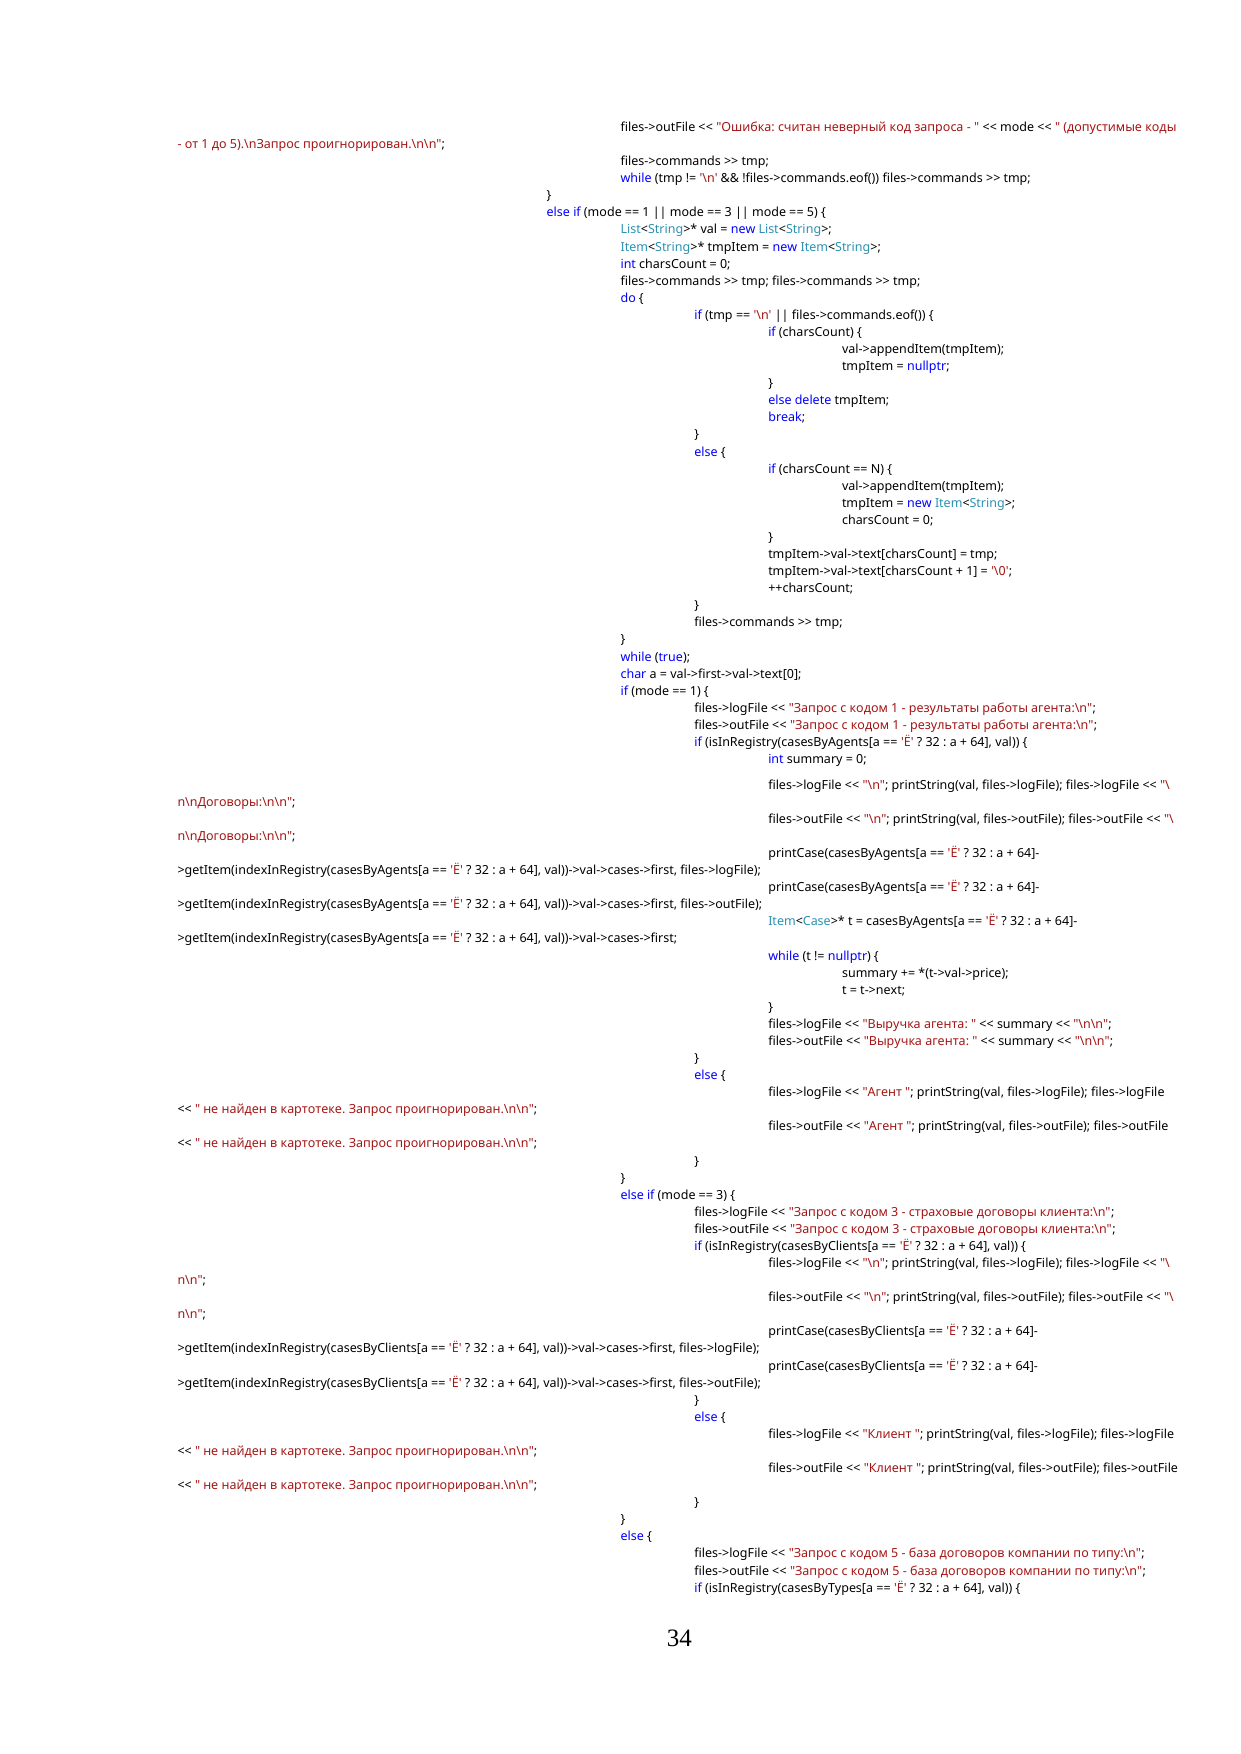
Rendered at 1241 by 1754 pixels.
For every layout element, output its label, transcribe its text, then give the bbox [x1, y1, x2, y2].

text printCase(casesByAgents[a == 'Ё' ? 32 : a + 64]->getItem(indexInRegistry(casesByAgents[a == 'Ё' ? 32 : a + 64], val))->val->cases->first, files->logFile); [177, 844, 1181, 878]
text files->logFile << "Запрос с кодом 1 - результаты работы агента:\n"; [177, 699, 1181, 716]
text tmpItem = nullptr; [177, 357, 1181, 374]
text printCase(casesByClients[a == 'Ё' ? 32 : a + 64]->getItem(indexInRegistry(casesByClients[a == 'Ё' ? 32 : a + 64], val))->val->cases->first, files->outFile); [177, 1357, 1181, 1391]
text do { [177, 289, 1181, 306]
text files->logFile << "\n"; printString(val, files->logFile); files->logFile << "\n\n"; [177, 1254, 1181, 1288]
text printCase(casesByClients[a == 'Ё' ? 32 : a + 64]->getItem(indexInRegistry(casesByClients[a == 'Ё' ? 32 : a + 64], val))->val->cases->first, files->logFile); [177, 1322, 1181, 1357]
text files->logFile << "Запрос с кодом 3 - страховые договоры клиента:\n"; [177, 1203, 1181, 1220]
text int charsCount = 0; [177, 255, 1181, 272]
text files->outFile << "Клиент "; printString(val, files->outFile); files->outFile << " не найден в картотеке. Запрос проигнорирован.\n\n"; [177, 1459, 1181, 1493]
text files->logFile << "Выручка агента: " << summary << "\n\n"; [177, 1015, 1181, 1032]
text List<String>* val = new List<String>; [177, 221, 1181, 238]
text } [177, 186, 1181, 203]
text if (charsCount) { [177, 323, 1181, 340]
text } [177, 528, 1181, 545]
text files->logFile << "\n"; printString(val, files->logFile); files->logFile << "\n\nДоговоры:\n\n"; [177, 776, 1181, 810]
text Item<String>* tmpItem = new Item<String>; [177, 238, 1181, 255]
text if (isInRegistry(casesByAgents[a == 'Ё' ? 32 : a + 64], val)) { [177, 733, 1181, 750]
text files->outFile << "Запрос с кодом 1 - результаты работы агента:\n"; [177, 716, 1181, 733]
text files->outFile << "\n"; printString(val, files->outFile); files->outFile << "\n\n"; [177, 1288, 1181, 1322]
text files->commands >> tmp; files->commands >> tmp; [177, 272, 1181, 289]
text while (tmp != '\n' && !files->commands.eof()) files->commands >> tmp; [177, 169, 1181, 186]
text else { [177, 1527, 1181, 1544]
text else if (mode == 1 || mode == 3 || mode == 5) { [177, 203, 1181, 221]
text files->outFile << "Выручка агента: " << summary << "\n\n"; [177, 1032, 1181, 1049]
text summary += *(t->val->price); [177, 964, 1181, 981]
text while (true); [177, 648, 1181, 665]
text else { [177, 443, 1181, 460]
text while (t != nullptr) { [177, 947, 1181, 964]
text files->logFile << "Запрос с кодом 5 - база договоров компании по типу:\n"; [177, 1544, 1181, 1562]
text files->outFile << "Запрос с кодом 5 - база договоров компании по типу:\n"; [177, 1562, 1181, 1579]
text files->outFile << "\n"; printString(val, files->outFile); files->outFile << "\n\nДоговоры:\n\n"; [177, 810, 1181, 844]
text Item<Case>* t = casesByAgents[a == 'Ё' ? 32 : a + 64]->getItem(indexInRegistry(casesByAgents[a == 'Ё' ? 32 : a + 64], val))->val->cases->first; [177, 912, 1181, 947]
text } [177, 1152, 1181, 1169]
text tmpItem->val->text[charsCount + 1] = '\0'; [177, 562, 1181, 579]
text else { [177, 1066, 1181, 1083]
text } [177, 1391, 1181, 1408]
text else if (mode == 3) { [177, 1186, 1181, 1203]
text tmpItem = new Item<String>; [177, 494, 1181, 511]
text files->logFile << "Агент "; printString(val, files->logFile); files->logFile << " не найден в картотеке. Запрос проигнорирован.\n\n"; [177, 1083, 1181, 1117]
text } [177, 1510, 1181, 1527]
text val->appendItem(tmpItem); [177, 340, 1181, 357]
text char a = val->first->val->text[0]; [177, 665, 1181, 682]
text t = t->next; [177, 981, 1181, 998]
text int summary = 0; [177, 750, 1181, 767]
text } [177, 426, 1181, 443]
text files->outFile << "Запрос с кодом 3 - страховые договоры клиента:\n"; [177, 1220, 1181, 1237]
text if (mode == 1) { [177, 682, 1181, 699]
text } [177, 374, 1181, 391]
text files->commands >> tmp; [177, 152, 1181, 169]
text else { [177, 1408, 1181, 1425]
text if (isInRegistry(casesByClients[a == 'Ё' ? 32 : a + 64], val)) { [177, 1237, 1181, 1254]
text files->logFile << "Клиент "; printString(val, files->logFile); files->logFile << " не найден в картотеке. Запрос проигнорирован.\n\n"; [177, 1425, 1181, 1459]
text } [177, 1493, 1181, 1510]
text charsCount = 0; [177, 511, 1181, 528]
text } [177, 631, 1181, 648]
text } [177, 998, 1181, 1015]
text ++charsCount; [177, 579, 1181, 596]
text if (isInRegistry(casesByTypes[a == 'Ё' ? 32 : a + 64], val)) { [177, 1579, 1181, 1596]
text files->outFile << "Ошибка: считан неверный код запроса - " << mode << " (допустимые коды - от 1 до 5).\nЗапрос проигнорирован.\n\n"; [177, 118, 1181, 152]
text tmpItem->val->text[charsCount] = tmp; [177, 545, 1181, 562]
text if (tmp == '\n' || files->commands.eof()) { [177, 306, 1181, 323]
text } [177, 1169, 1181, 1186]
text else delete tmpItem; [177, 391, 1181, 408]
text } [177, 1049, 1181, 1066]
text files->outFile << "Агент "; printString(val, files->outFile); files->outFile << " не найден в картотеке. Запрос проигнорирован.\n\n"; [177, 1117, 1181, 1152]
text } [177, 596, 1181, 613]
text printCase(casesByAgents[a == 'Ё' ? 32 : a + 64]->getItem(indexInRegistry(casesByAgents[a == 'Ё' ? 32 : a + 64], val))->val->cases->first, files->outFile); [177, 878, 1181, 912]
text files->commands >> tmp; [177, 613, 1181, 631]
text break; [177, 408, 1181, 426]
text val->appendItem(tmpItem); [177, 477, 1181, 494]
text if (charsCount == N) { [177, 460, 1181, 477]
